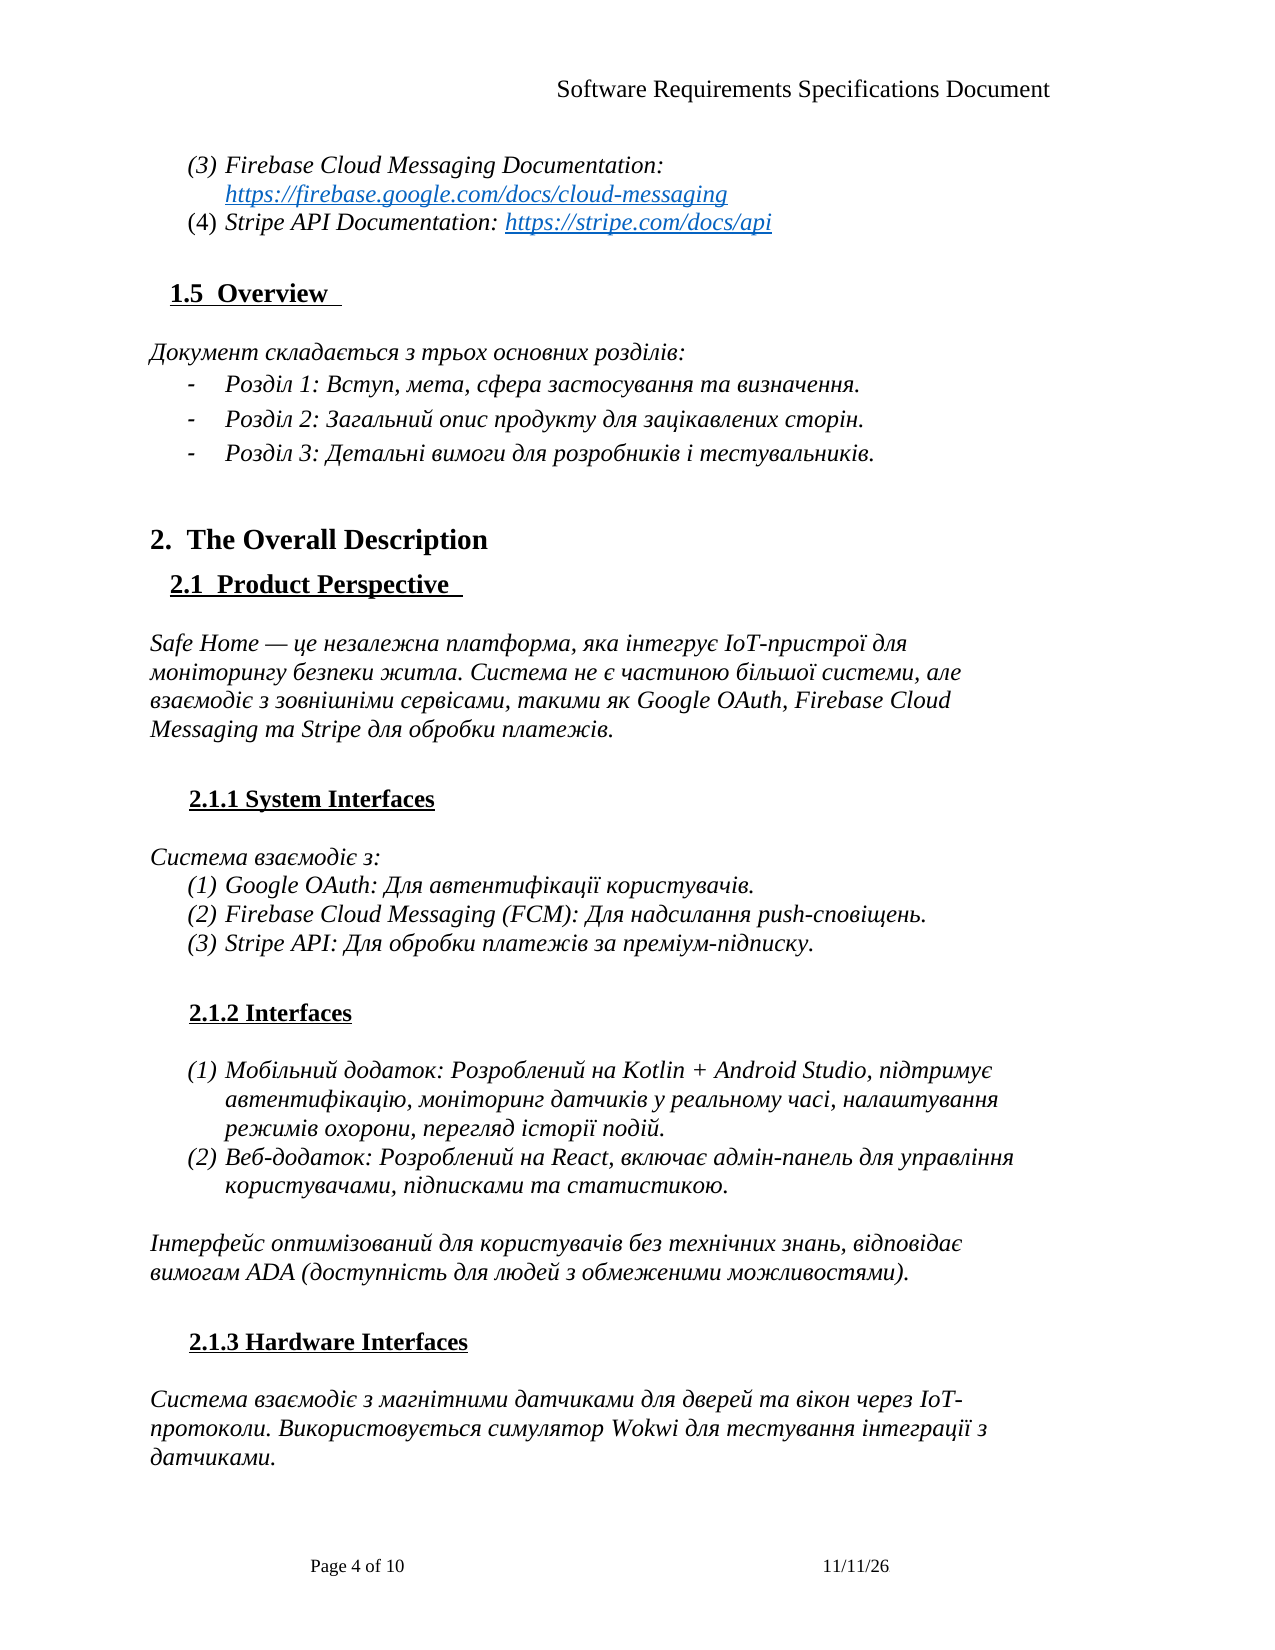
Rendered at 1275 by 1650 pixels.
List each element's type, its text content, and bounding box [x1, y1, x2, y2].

list Розділ 3: Детальні вимоги для розробників і тестувальників. [187, 434, 1050, 468]
list Розділ 1: Вступ, мета, сфера застосування та визначення. [187, 366, 1050, 400]
list Stripe API: Для обробки платежів за преміум-підписку. [187, 928, 1050, 957]
text Система взаємодіє з: [150, 842, 1050, 871]
text Інтерфейс оптимізований для користувачів без технічних знань, відповідає вимогам ADA (доступність для людей з обмеженими можливостями). [150, 1228, 1050, 1286]
list Веб-додаток: Розроблений на React, включає адмін-панель для управління користувачами, підписками та статистикою. [187, 1142, 1050, 1199]
subtitle 2. The Overall Description [150, 522, 1050, 556]
text Документ складається з трьох основних розділів: [150, 337, 1050, 366]
list Firebase Cloud Messaging (FCM): Для надсилання push-сповіщень. [187, 899, 1050, 928]
text Система взаємодіє з магнітними датчиками для дверей та вікон через IoT-протоколи. Використовується симулятор Wokwi для тестування інтеграції з датчиками. [150, 1384, 1050, 1471]
list Мобільний додаток: Розроблений на Kotlin + Android Studio, підтримує автентифікацію, моніторинг датчиків у реальному часі, налаштування режимів охорони, перегляд історії подій. [187, 1056, 1050, 1142]
text Safe Home — це незалежна платформа, яка інтегрує IoT-пристрої для моніторингу безпеки житла. Система не є частиною більшої системи, але взаємодіє з зовнішніми сервісами, такими як Google OAuth, Firebase Cloud Messaging та Stripe для обробки платежів. [150, 628, 1050, 743]
subtitle 2.1 Product Perspective [169, 568, 1050, 599]
subtitle 2.1.3 Hardware Interfaces [189, 1327, 1050, 1356]
list Розділ 2: Загальний опис продукту для зацікавлених сторін. [187, 400, 1050, 434]
list Google OAuth: Для автентифікації користувачів. [187, 871, 1050, 899]
subtitle 2.1.1 System Interfaces [189, 784, 1050, 813]
subtitle 2.1.2 Interfaces [189, 998, 1050, 1027]
list Stripe API Documentation: https://stripe.com/docs/api [187, 207, 1050, 236]
list Firebase Cloud Messaging Documentation: https://firebase.google.com/docs/cloud-messaging [187, 150, 1050, 207]
subtitle 1.5 Overview [169, 277, 1050, 309]
